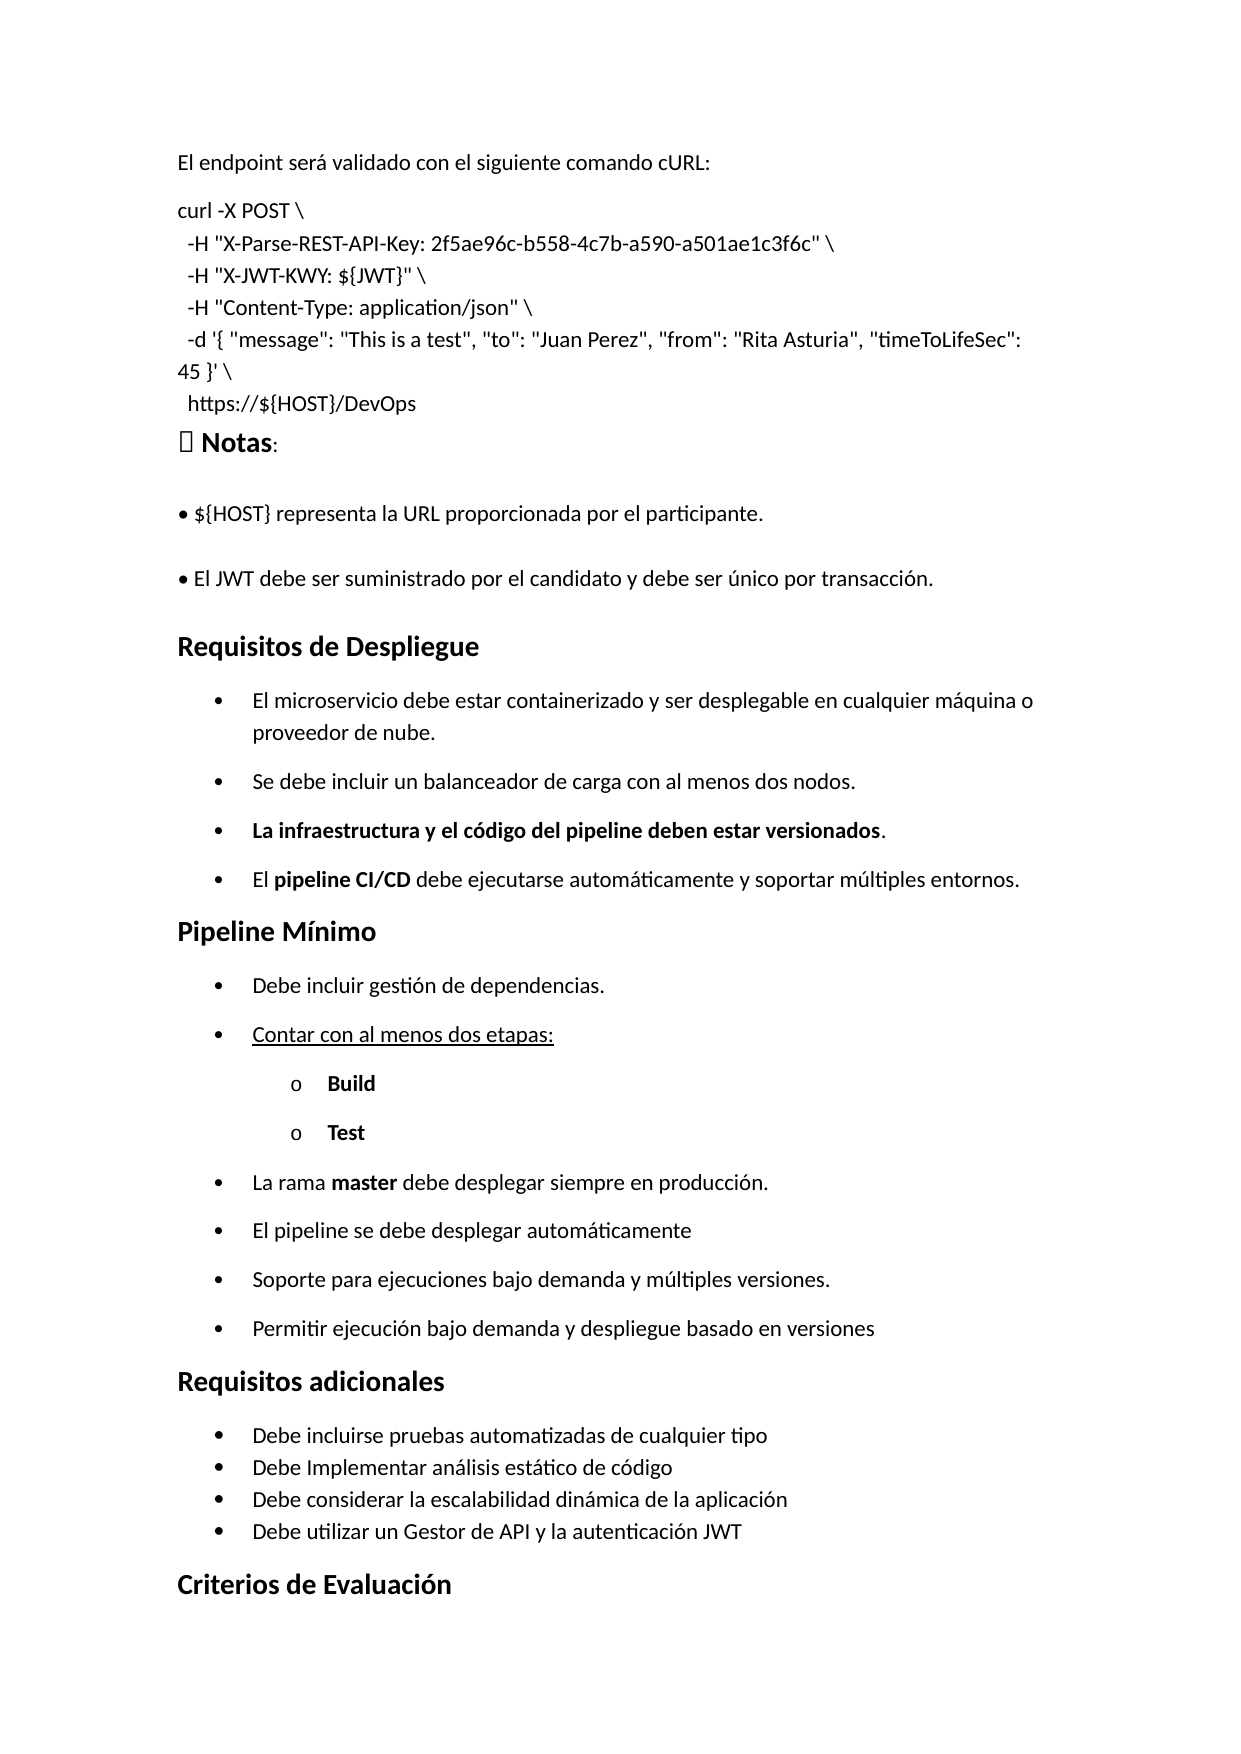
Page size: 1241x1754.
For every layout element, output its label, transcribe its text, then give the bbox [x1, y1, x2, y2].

text Pipeline Mínimo [177, 913, 1063, 949]
text Requisitos adicionales [177, 1363, 1063, 1399]
text • El JWT debe ser suministrado por el candidato y debe ser único por transacción. [177, 564, 1063, 592]
list Contar con al menos dos etapas: [215, 1020, 1063, 1048]
list La infraestructura y el código del pipeline deben estar versionados. [215, 816, 1063, 844]
text -H "X-JWT-KWY: ${JWT}" \ [177, 261, 1063, 289]
list El pipeline CI/CD debe ejecutarse automáticamente y soportar múltiples entornos. [215, 865, 1063, 893]
list El pipeline se debe desplegar automáticamente [215, 1217, 1063, 1245]
text -H "Content-Type: application/json" \ [177, 293, 1063, 321]
text El endpoint será validado con el siguiente comando cURL: [177, 148, 1063, 176]
list Se debe incluir un balanceador de carga con al menos dos nodos. [215, 767, 1063, 795]
text https://${HOST}/DevOps [177, 389, 1063, 418]
list La rama master debe desplegar siempre en producción. [215, 1168, 1063, 1196]
list El microservicio debe estar containerizado y ser desplegable en cualquier máquina o proveedor de nube. [215, 686, 1063, 746]
text -d '{ "message": "This is a test", "to": "Juan Perez", "from": "Rita Asturia", "timeToLifeSec": 45 }' \ [177, 325, 1063, 385]
list Debe incluirse pruebas automatizadas de cualquier tipo [215, 1421, 1063, 1449]
list Soporte para ejecuciones bajo demanda y múltiples versiones. [215, 1266, 1063, 1293]
list Debe considerar la escalabilidad dinámica de la aplicación [215, 1485, 1063, 1513]
list Permitir ejecución bajo demanda y despliegue basado en versiones [215, 1314, 1063, 1342]
text Requisitos de Despliegue [177, 628, 1063, 664]
text 📌 Notas: [177, 422, 1063, 461]
list Test [290, 1118, 1063, 1147]
list Debe Implementar análisis estático de código [215, 1453, 1063, 1481]
text curl -X POST \ [177, 196, 1063, 224]
list Debe incluir gestión de dependencias. [215, 971, 1063, 999]
list Debe utilizar un Gestor de API y la autenticación JWT [215, 1517, 1063, 1545]
list Build [290, 1069, 1063, 1097]
text -H "X-Parse-REST-API-Key: 2f5ae96c-b558-4c7b-a590-a501ae1c3f6c" \ [177, 229, 1063, 257]
text • ${HOST} representa la URL proporcionada por el participante. [177, 499, 1063, 528]
text Criterios de Evaluación [177, 1566, 1063, 1602]
